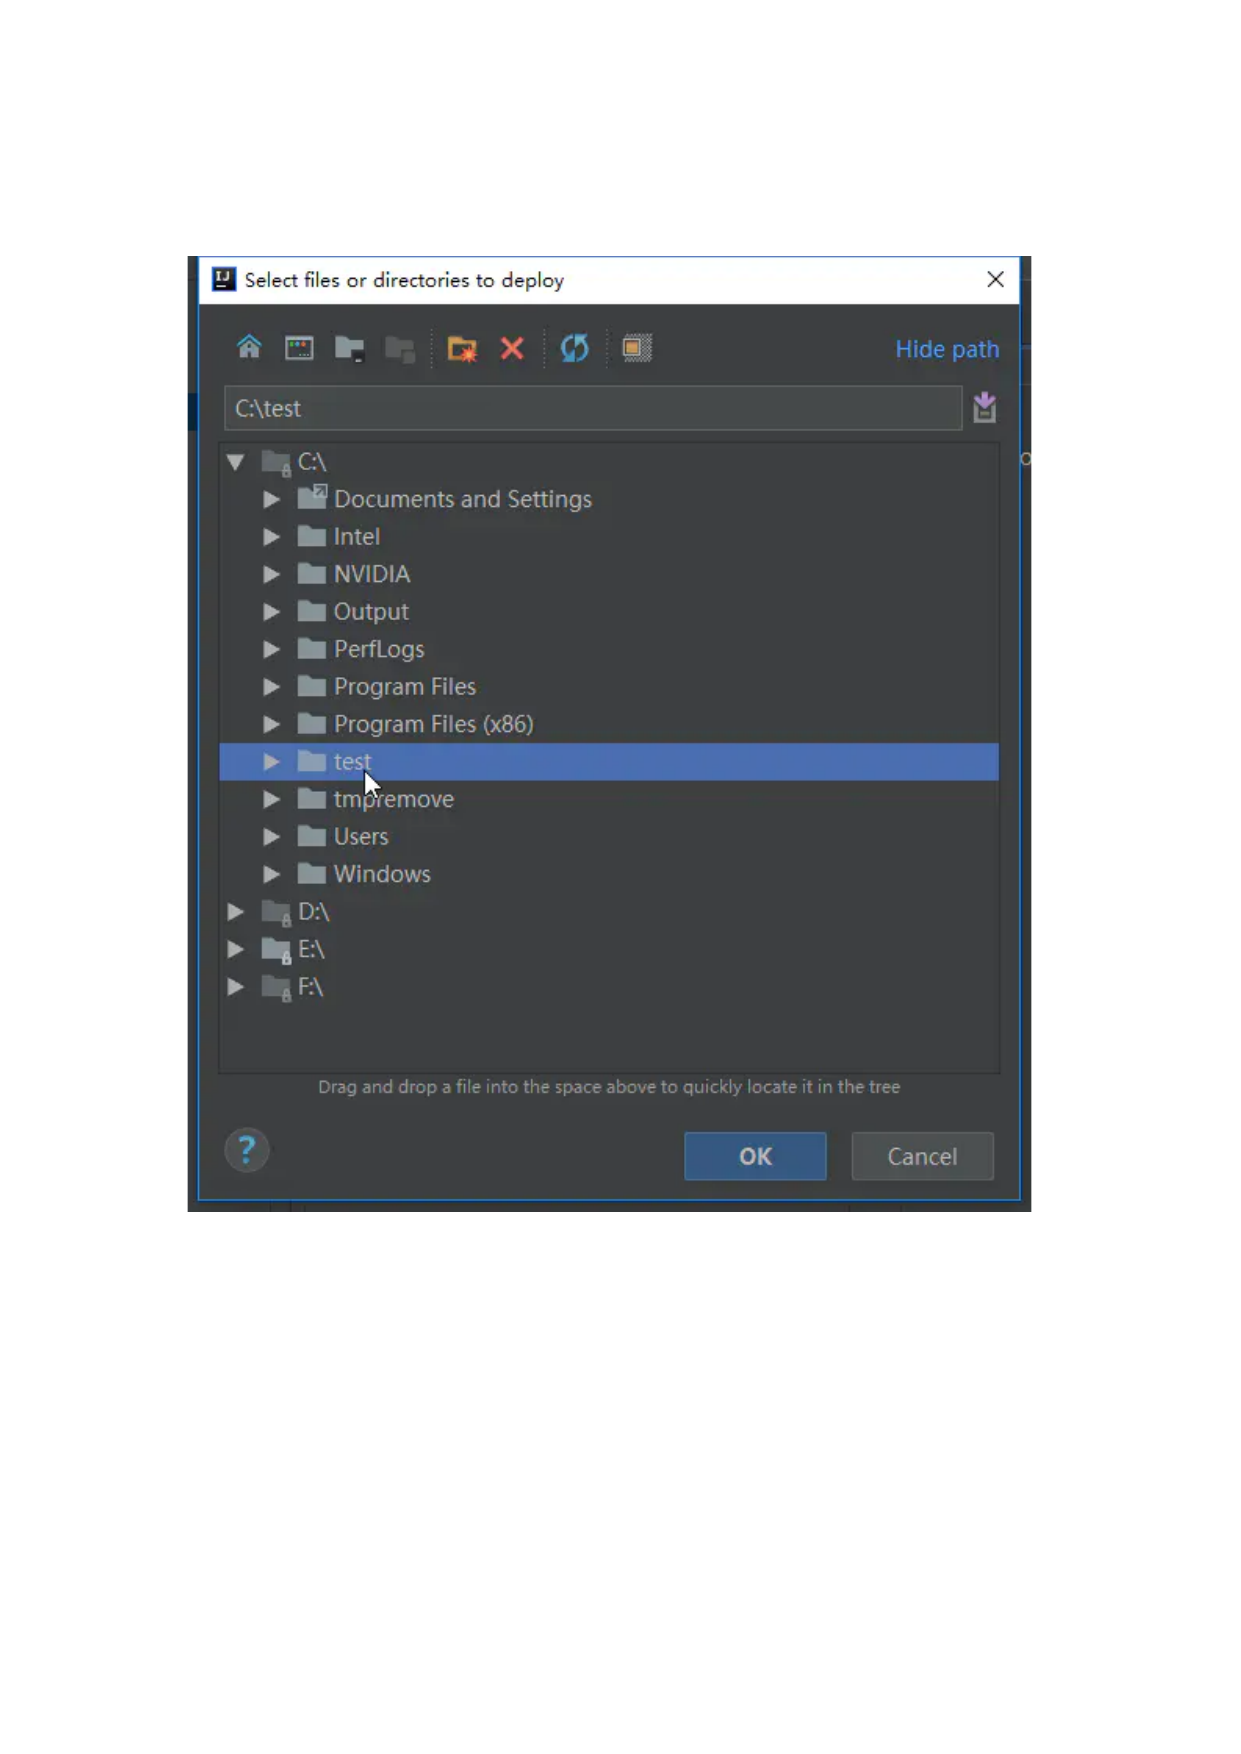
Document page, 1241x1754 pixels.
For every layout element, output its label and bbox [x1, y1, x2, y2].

picture [187, 256, 1032, 1212]
